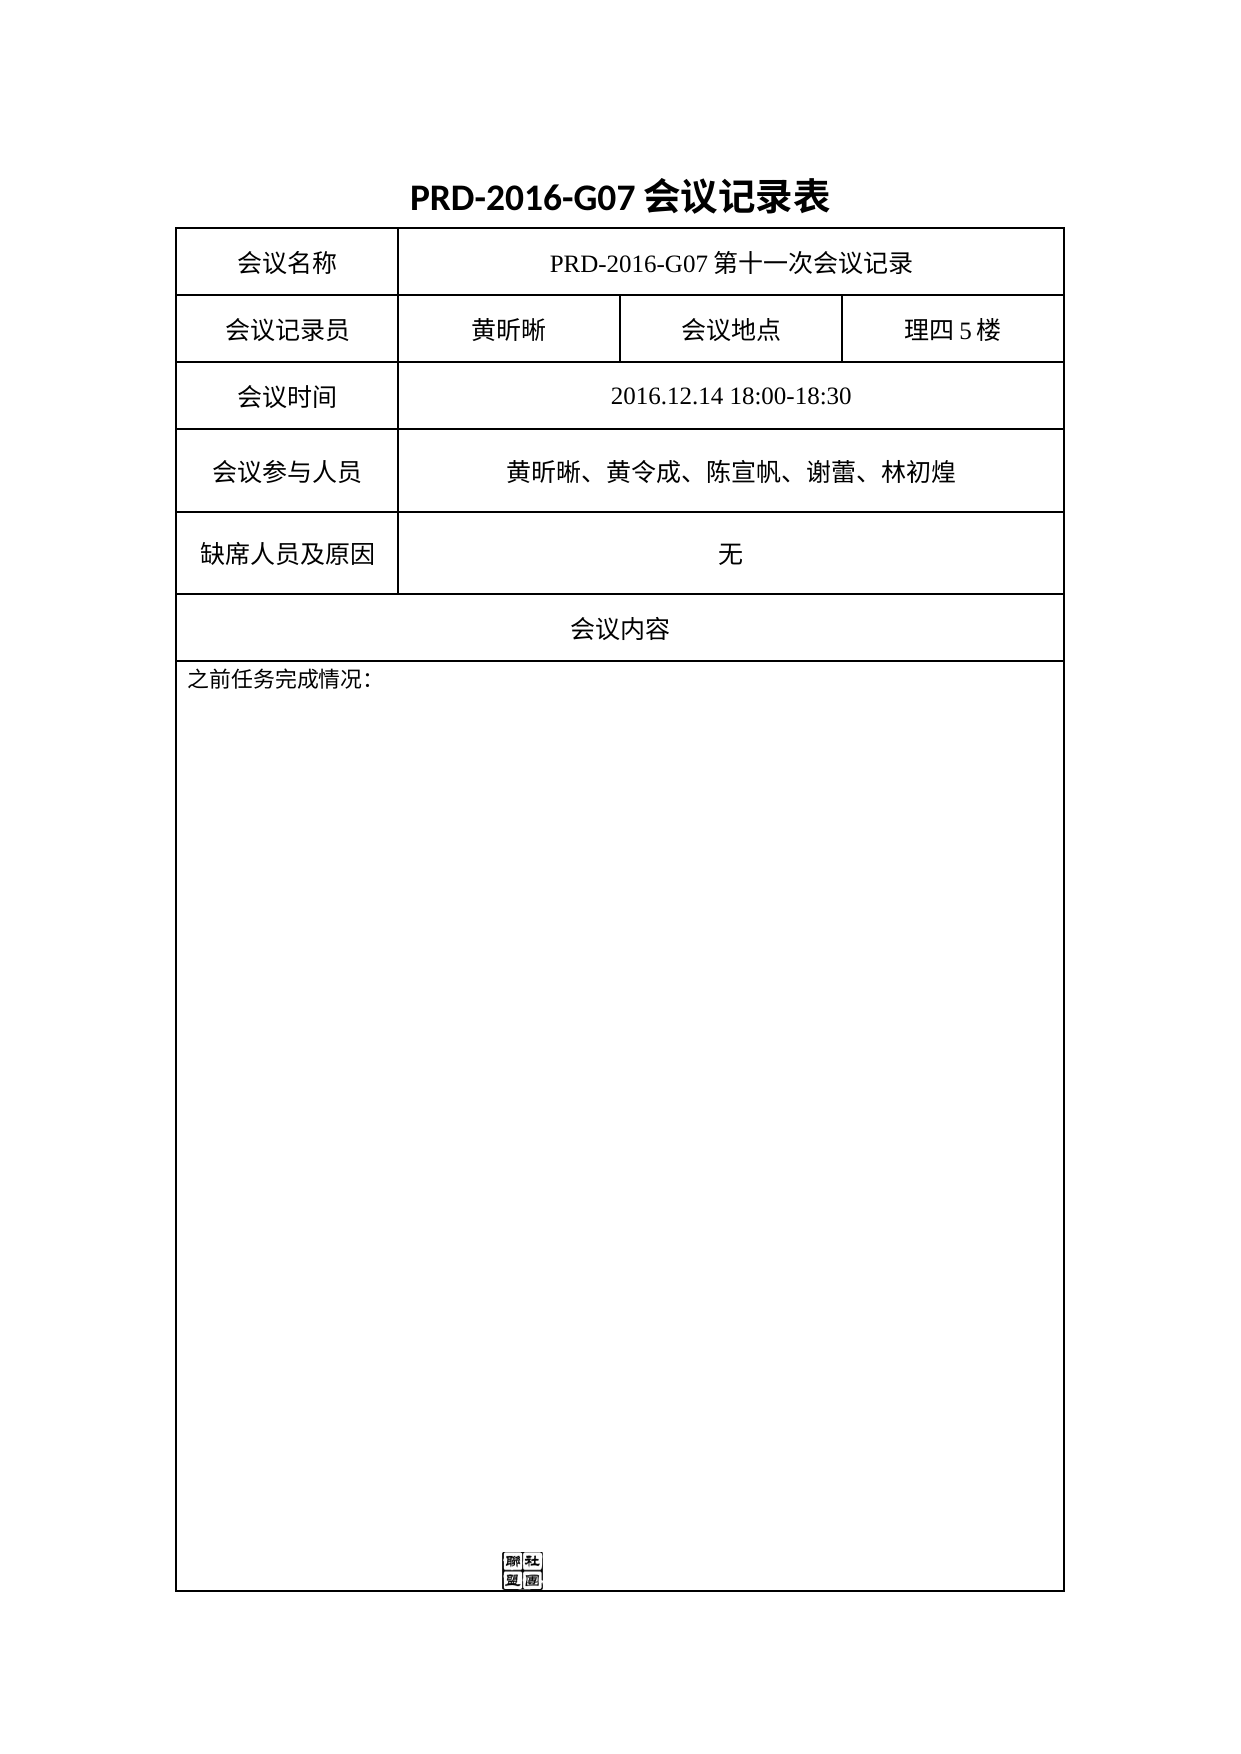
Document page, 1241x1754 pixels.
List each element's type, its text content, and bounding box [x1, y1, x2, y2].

table_cell 会议记录员 [177, 296, 397, 361]
table_cell 无 [399, 513, 1063, 593]
table_cell 会议地点 [621, 296, 841, 361]
table_header 会议名称 [177, 229, 397, 294]
table_cell 缺席人员及原因 [177, 513, 397, 593]
text PRD-2016-G07会议记录表 [187, 162, 1053, 227]
table_cell 会议参与人员 [177, 430, 397, 511]
table_cell 理四5楼 [843, 296, 1063, 361]
table_cell 2016.12.14 18:00-18:30 [399, 363, 1063, 428]
table_cell 之前任务完成情况： [177, 662, 1063, 1590]
picture [502, 1552, 543, 1590]
table_cell 黄昕晰、黄令成、陈宣帆、谢蕾、林初煌 [399, 430, 1063, 511]
table_cell 会议时间 [177, 363, 397, 428]
table_cell 黄昕晰 [399, 296, 619, 361]
table_cell 会议内容 [177, 595, 1063, 660]
table_header PRD-2016-G07第十一次会议记录 [399, 229, 1063, 294]
